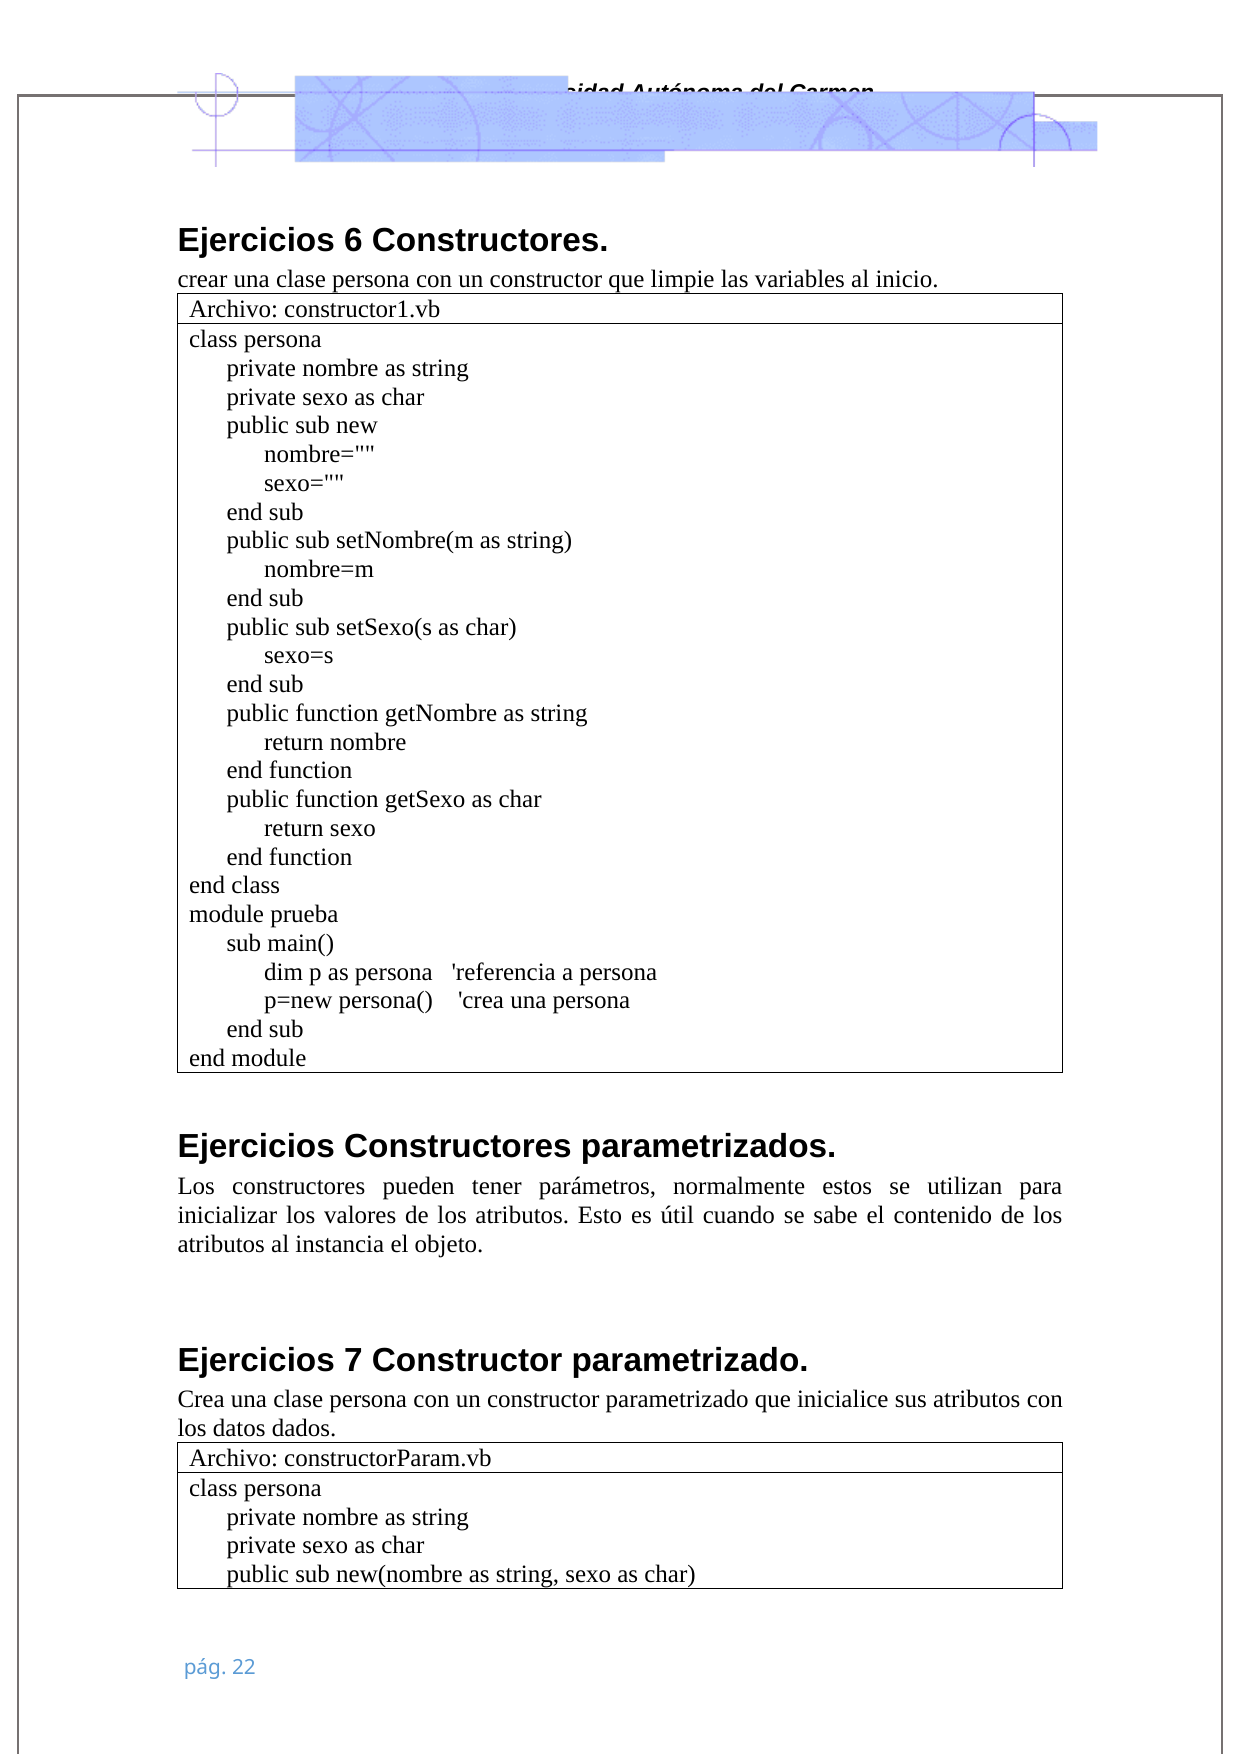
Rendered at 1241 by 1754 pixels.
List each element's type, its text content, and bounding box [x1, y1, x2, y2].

table_cell class persona private nombre as string private sexo as char public sub new nombre="" sexo="" end sub public sub setNombre(m as string) nombre=m end sub public sub setSexo(s as char) sexo=s end sub public function getNombre as string return nombre end function public function getSexo as char return sexo end function end class module prueba sub main() dim p as persona 'referencia a persona p=new persona() 'crea una persona end sub end module [178, 324, 1062, 1072]
picture [177, 73, 1098, 167]
subtitle Ejercicios 7 Constructor parametrizado. [177, 1340, 1063, 1378]
text crear una clase persona con un constructor que limpie las variables al inicio. [177, 264, 1063, 293]
table_header Archivo: constructor1.vb [178, 294, 1062, 323]
subtitle Ejercicios Constructores parametrizados. [177, 1126, 1063, 1165]
table_header Archivo: constructorParam.vb [178, 1443, 1062, 1472]
text Crea una clase persona con un constructor parametrizado que inicialice sus atributos con los datos dados. [177, 1384, 1063, 1442]
text Los constructores pueden tener parámetros, normalmente estos se utilizan para inicializar los valores de los atributos. Esto es útil cuando se sabe el contenido de los atributos al instancia el objeto. [177, 1171, 1063, 1257]
subtitle Ejercicios 6 Constructores. [177, 220, 1063, 258]
